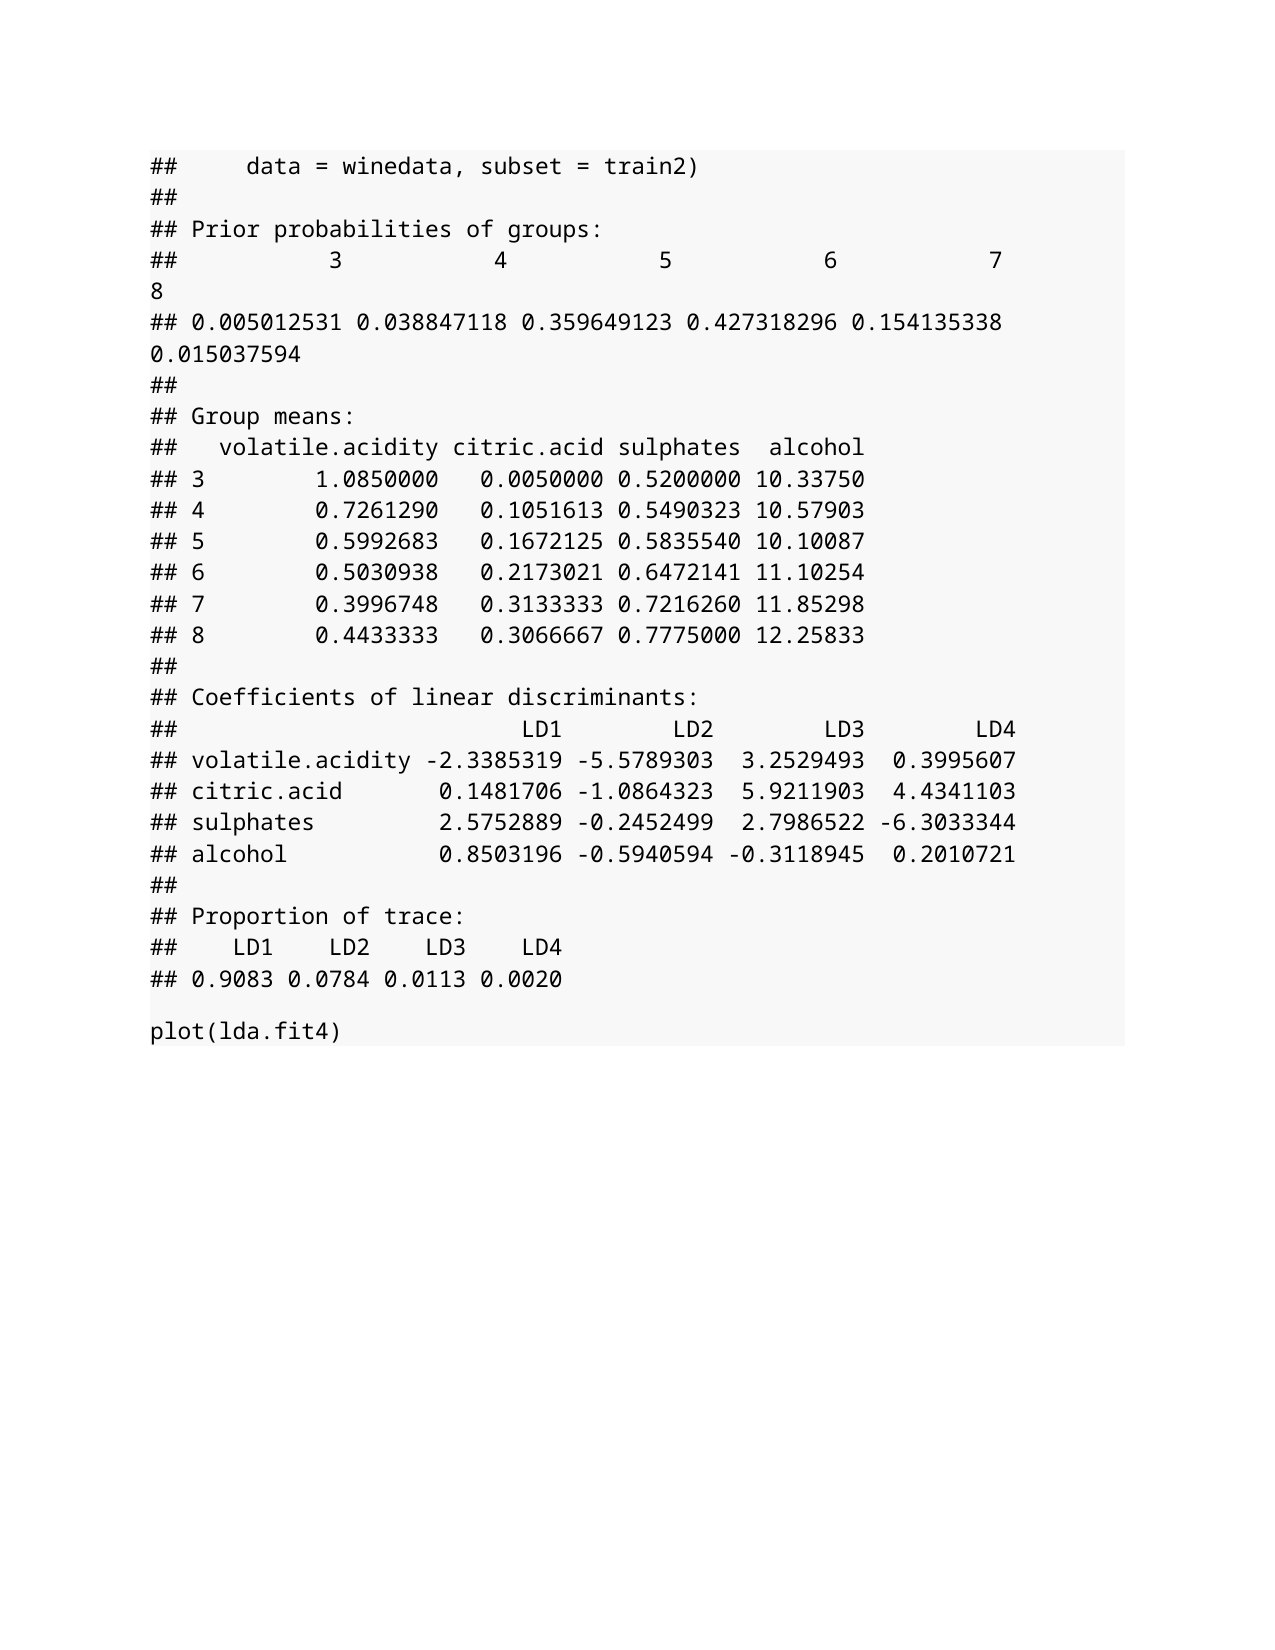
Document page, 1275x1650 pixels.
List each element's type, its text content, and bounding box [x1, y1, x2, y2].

text plot(lda.fit4) [150, 1014, 1125, 1046]
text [150, 150, 1125, 994]
